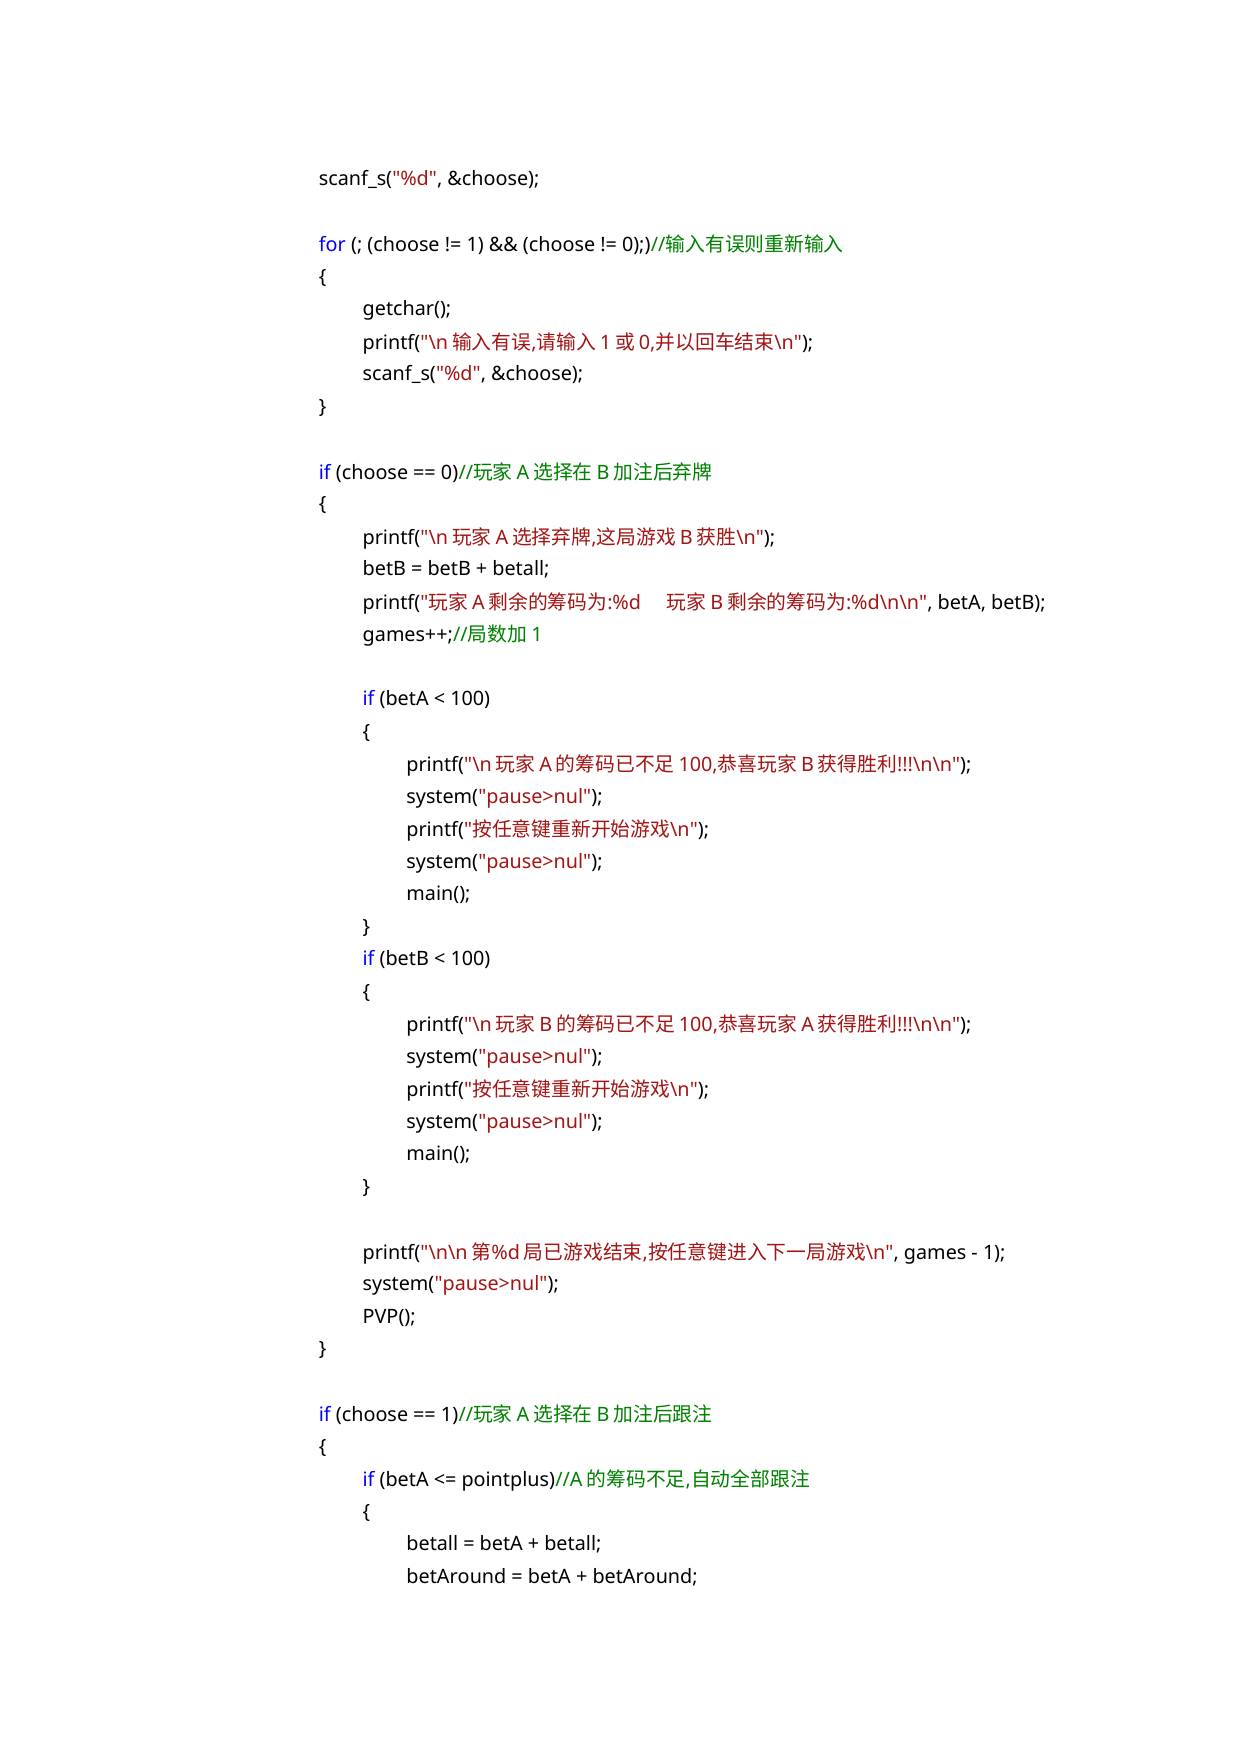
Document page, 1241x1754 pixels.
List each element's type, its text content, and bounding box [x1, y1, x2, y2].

text printf("按任意键重新开始游戏\n"); [187, 1072, 1053, 1104]
text printf("\n玩家A选择弃牌,这局游戏B获胜\n"); [187, 519, 1053, 552]
text betall = betA + betall; [187, 1527, 1053, 1559]
text { [187, 487, 1053, 519]
text if (betA < 100) [187, 682, 1053, 714]
text main(); [187, 877, 1053, 909]
text for (; (choose != 1) && (choose != 0);)//输入有误则重新输入 [187, 227, 1053, 259]
text printf("按任意键重新开始游戏\n"); [187, 812, 1053, 844]
text } [187, 1169, 1053, 1202]
text printf("玩家A剩余的筹码为:%d 玩家B剩余的筹码为:%d\n\n", betA, betB); [187, 584, 1053, 617]
text scanf_s("%d", &choose); [187, 162, 1053, 194]
text system("pause>nul"); [187, 1267, 1053, 1299]
text { [187, 974, 1053, 1007]
text PVP(); [187, 1299, 1053, 1332]
text betB = betB + betall; [187, 552, 1053, 584]
text system("pause>nul"); [187, 1039, 1053, 1072]
text printf("\n玩家A的筹码已不足100,恭喜玩家B获得胜利!!!\n\n"); [187, 747, 1053, 779]
text if (betA <= pointplus)//A的筹码不足,自动全部跟注 [187, 1462, 1053, 1494]
text system("pause>nul"); [187, 779, 1053, 812]
text { [187, 1494, 1053, 1527]
text { [187, 1429, 1053, 1462]
text games++;//局数加1 [187, 617, 1053, 649]
text getchar(); [187, 292, 1053, 324]
text } [187, 1332, 1053, 1364]
text main(); [187, 1137, 1053, 1169]
text betAround = betA + betAround; [187, 1559, 1053, 1592]
text system("pause>nul"); [187, 1104, 1053, 1137]
text system("pause>nul"); [187, 844, 1053, 877]
text } [187, 909, 1053, 942]
text } [187, 389, 1053, 422]
text { [187, 259, 1053, 292]
text { [187, 714, 1053, 747]
text if (choose == 1)//玩家A选择在B加注后跟注 [187, 1397, 1053, 1429]
text printf("\n输入有误,请输入1或0,并以回车结束\n"); [187, 324, 1053, 357]
text printf("\n玩家B的筹码已不足100,恭喜玩家A获得胜利!!!\n\n"); [187, 1007, 1053, 1039]
text printf("\n\n第%d局已游戏结束,按任意键进入下一局游戏\n", games - 1); [187, 1234, 1053, 1267]
text scanf_s("%d", &choose); [187, 357, 1053, 389]
text if (choose == 0)//玩家A选择在B加注后弃牌 [187, 454, 1053, 487]
text if (betB < 100) [187, 942, 1053, 974]
